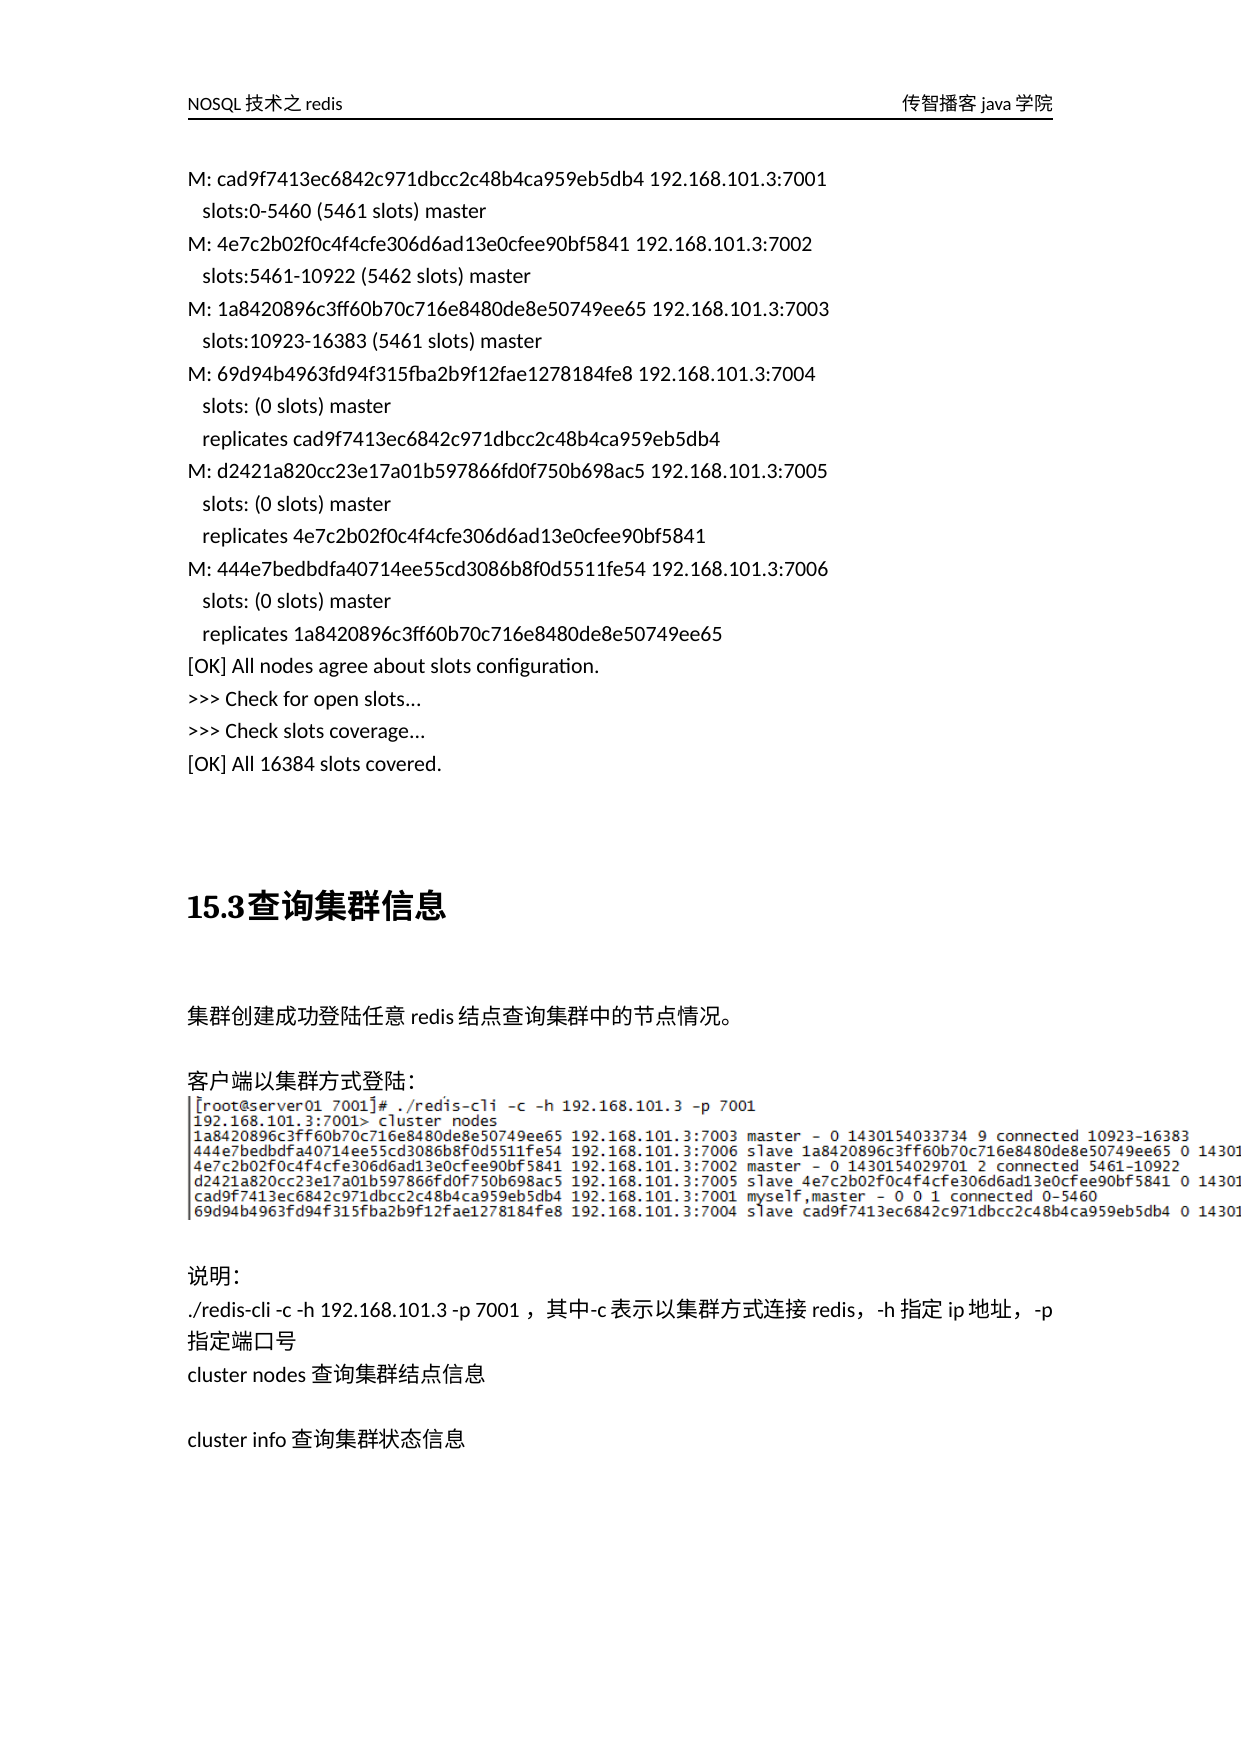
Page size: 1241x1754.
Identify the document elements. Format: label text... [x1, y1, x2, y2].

text [OK] All nodes agree about slots configuration. [187, 649, 1053, 682]
text M: d2421a820cc23e17a01b597866fd0f750b698ac5 192.168.101.3:7005 [187, 454, 1053, 487]
text ./redis-cli -c -h 192.168.101.3 -p 7001 ，其中-c表示以集群方式连接redis，-h指定ip地址，-p指定端口号 [187, 1291, 1053, 1356]
text M: cad9f7413ec6842c971dbcc2c48b4ca959eb5db4 192.168.101.3:7001 [187, 162, 1053, 194]
text slots:0-5460 (5461 slots) master [187, 194, 1053, 227]
text replicates 1a8420896c3ff60b70c716e8480de8e50749ee65 [187, 617, 1053, 649]
text M: 4e7c2b02f0c4f4cfe306d6ad13e0cfee90bf5841 192.168.101.3:7002 [187, 227, 1053, 259]
text M: 69d94b4963fd94f315fba2b9f12fae1278184fe8 192.168.101.3:7004 [187, 357, 1053, 389]
text 集群创建成功登陆任意redis结点查询集群中的节点情况。 [187, 999, 1053, 1031]
text slots: (0 slots) master [187, 487, 1053, 519]
text >>> Check slots coverage... [187, 714, 1053, 747]
text replicates 4e7c2b02f0c4f4cfe306d6ad13e0cfee90bf5841 [187, 519, 1053, 552]
text M: 1a8420896c3ff60b70c716e8480de8e50749ee65 192.168.101.3:7003 [187, 292, 1053, 324]
text M: 444e7bedbdfa40714ee55cd3086b8f0d5511fe54 192.168.101.3:7006 [187, 552, 1053, 584]
text [OK] All 16384 slots covered. [187, 747, 1053, 779]
text 客户端以集群方式登陆： [187, 1064, 1053, 1096]
text 说明： [187, 1259, 1053, 1291]
text slots: (0 slots) master [187, 584, 1053, 617]
text replicates cad9f7413ec6842c971dbcc2c48b4ca959eb5db4 [187, 422, 1053, 454]
text cluster info 查询集群状态信息 [187, 1421, 1053, 1454]
text slots: (0 slots) master [187, 389, 1053, 422]
text slots:5461-10922 (5462 slots) master [187, 259, 1053, 292]
subtitle 查询集群信息 [187, 872, 1053, 937]
text cluster nodes 查询集群结点信息 [187, 1356, 1053, 1389]
picture [187, 1096, 1241, 1220]
text >>> Check for open slots... [187, 682, 1053, 714]
text slots:10923-16383 (5461 slots) master [187, 324, 1053, 357]
